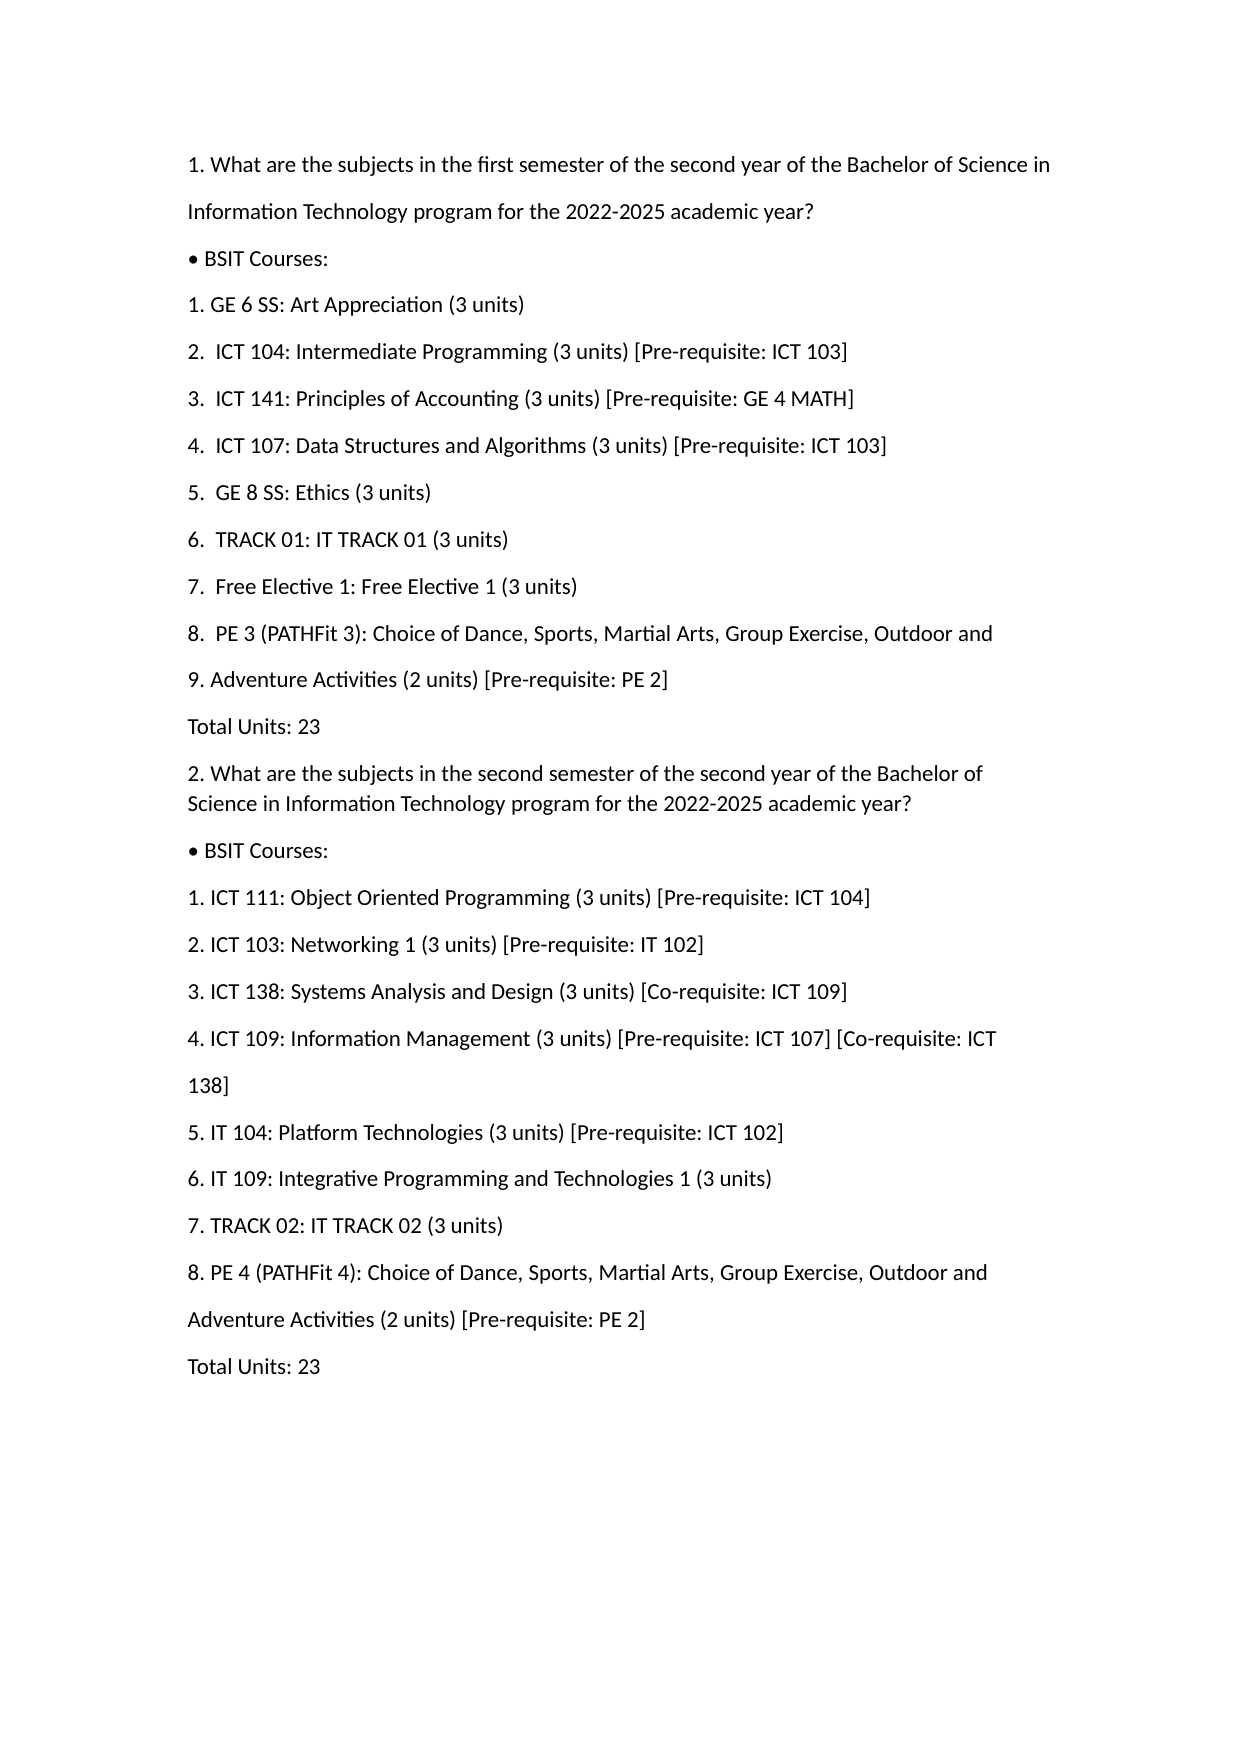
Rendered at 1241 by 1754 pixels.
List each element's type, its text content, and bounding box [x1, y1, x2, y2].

list Adventure Activities (2 units) [Pre-requisite: PE 2] [187, 666, 1053, 694]
list 8. PE 4 (PATHFit 4): Choice of Dance, Sports, Martial Arts, Group Exercise, Outdoor and [187, 1258, 1053, 1286]
list 4. ICT 109: Information Management (3 units) [Pre-requisite: ICT 107] [Co-requisite: ICT [187, 1024, 1053, 1052]
text • BSIT Courses: [187, 836, 1053, 864]
text Total Units: 23 [187, 1352, 1053, 1380]
list Free Elective 1: Free Elective 1 (3 units) [187, 572, 1053, 600]
list 7. TRACK 02: IT TRACK 02 (3 units) [187, 1211, 1053, 1239]
list 5. IT 104: Platform Technologies (3 units) [Pre-requisite: ICT 102] [187, 1118, 1053, 1146]
list What are the subjects in the first semester of the second year of the Bachelor of Science in [187, 150, 1053, 178]
list 138] [187, 1071, 1053, 1099]
list 3. ICT 138: Systems Analysis and Design (3 units) [Co-requisite: ICT 109] [187, 977, 1053, 1005]
list GE 8 SS: Ethics (3 units) [187, 478, 1053, 506]
list PE 3 (PATHFit 3): Choice of Dance, Sports, Martial Arts, Group Exercise, Outdoor and [187, 619, 1053, 647]
list 2. ICT 103: Networking 1 (3 units) [Pre-requisite: IT 102] [187, 930, 1053, 958]
text • BSIT Courses: [187, 244, 1053, 272]
list ICT 104: Intermediate Programming (3 units) [Pre-requisite: ICT 103] [187, 337, 1053, 366]
list GE 6 SS: Art Appreciation (3 units) [187, 291, 1053, 319]
list TRACK 01: IT TRACK 01 (3 units) [187, 525, 1053, 553]
list What are the subjects in the second semester of the second year of the Bachelor of Science in Information Technology program for the 2022-2025 academic year? [187, 759, 1053, 818]
text Information Technology program for the 2022-2025 academic year? [187, 197, 1053, 225]
text 1. ICT 111: Object Oriented Programming (3 units) [Pre-requisite: ICT 104] [187, 883, 1053, 911]
list ICT 141: Principles of Accounting (3 units) [Pre-requisite: GE 4 MATH] [187, 384, 1053, 412]
text Total Units: 23 [187, 712, 1053, 741]
list 6. IT 109: Integrative Programming and Technologies 1 (3 units) [187, 1164, 1053, 1193]
list Adventure Activities (2 units) [Pre-requisite: PE 2] [187, 1305, 1053, 1333]
list ICT 107: Data Structures and Algorithms (3 units) [Pre-requisite: ICT 103] [187, 431, 1053, 459]
